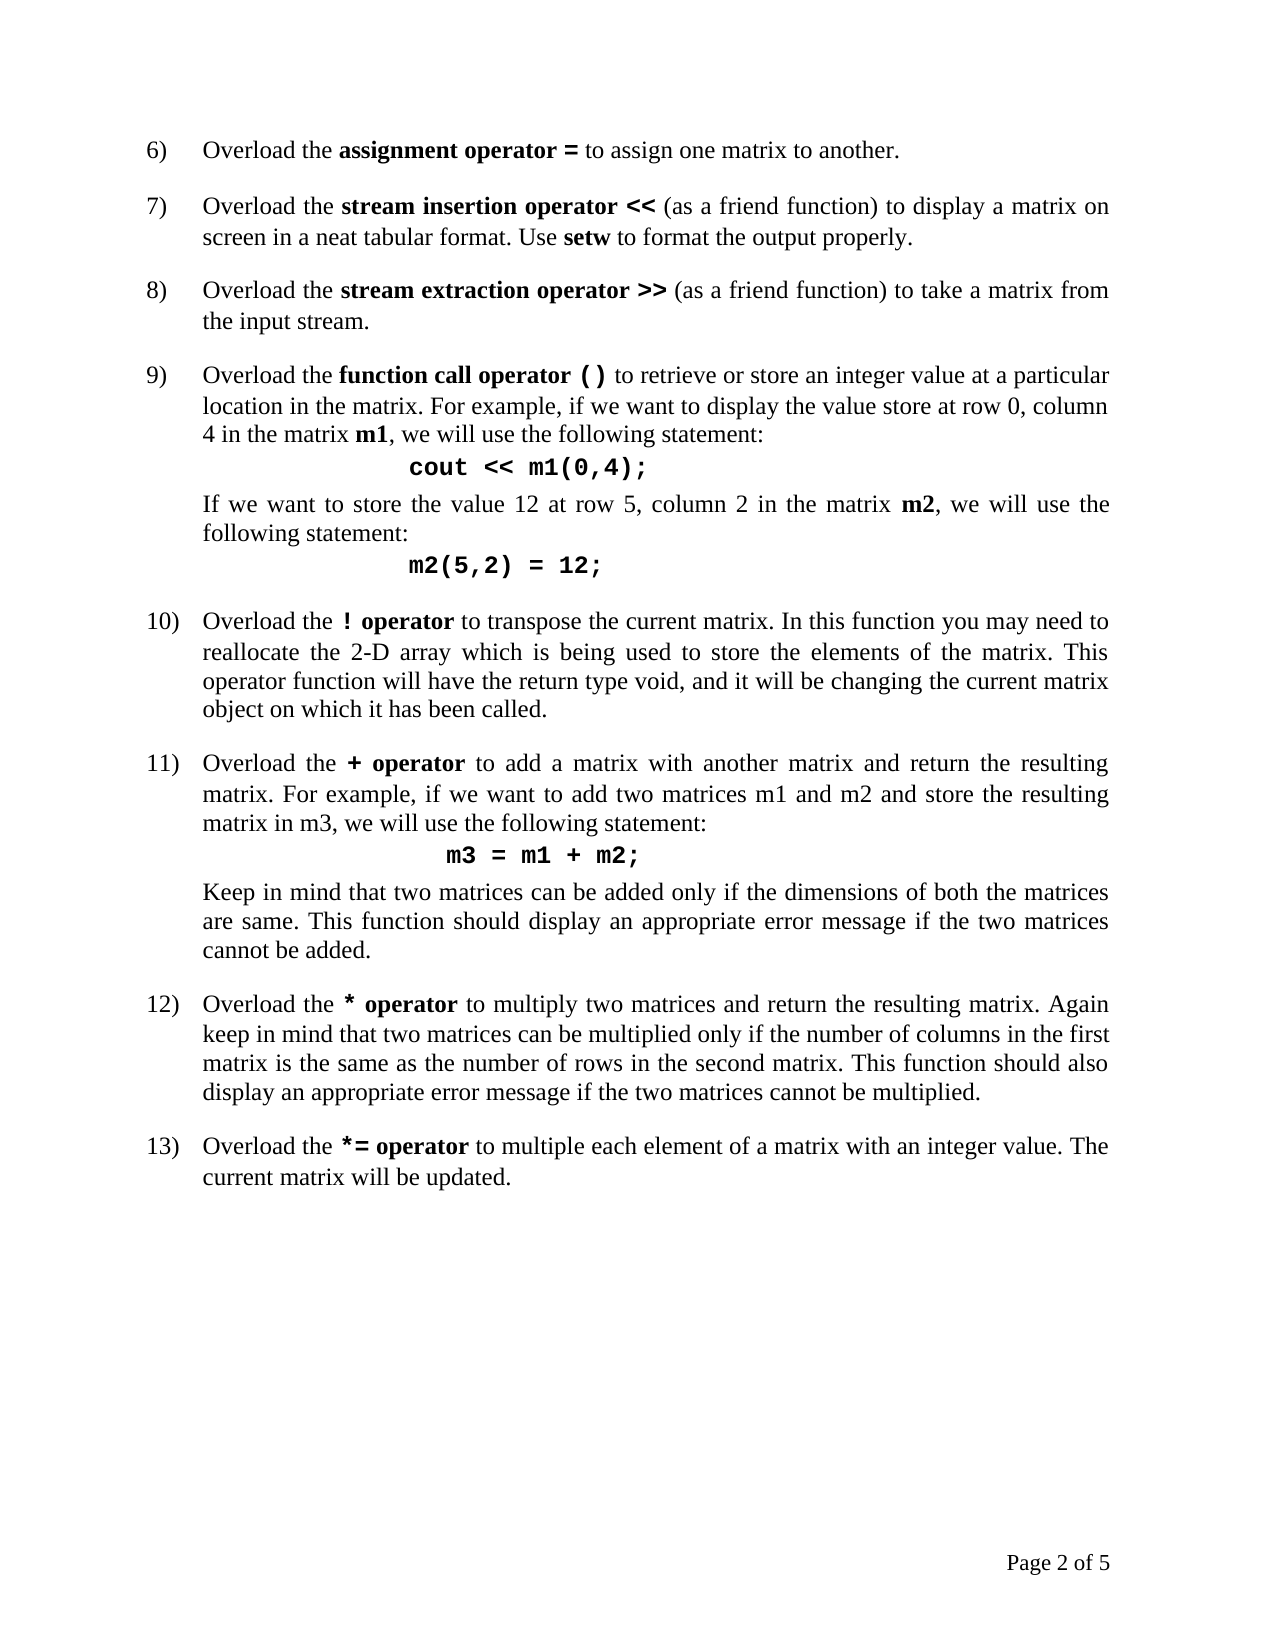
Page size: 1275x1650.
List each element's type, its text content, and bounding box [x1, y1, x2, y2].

text cout << m1(0,4); [409, 454, 1110, 483]
text m3 = m1 + m2; [446, 843, 1110, 871]
text If we want to store the value 12 at row 5, column 2 in the matrix m2, we will use the following statement: [202, 489, 1110, 547]
list Overload the + operator to add a matrix with another matrix and return the resulting matrix. For example, if we want to add two matrices m1 and m2 and store the resulting matrix in m3, we will use the following statement: [146, 748, 1110, 837]
list Overload the function call operator () to retrieve or store an integer value at a particular location in the matrix. For example, if we want to display the value store at row 0, column 4 in the matrix m1, we will use the following statement: [146, 360, 1110, 448]
text Keep in mind that two matrices can be added only if the dimensions of both the matrices are same. This function should display an appropriate error message if the two matrices cannot be added. [202, 877, 1110, 964]
list Overload the stream extraction operator >> (as a friend function) to take a matrix from the input stream. [146, 275, 1110, 335]
list Overload the * operator to multiply two matrices and return the resulting matrix. Again keep in mind that two matrices can be multiplied only if the number of columns in the first matrix is the same as the number of rows in the second matrix. This function should also display an appropriate error message if the two matrices cannot be multiplied. [146, 989, 1110, 1106]
list Overload the *= operator to multiple each element of a matrix with an integer value. The current matrix will be updated. [146, 1131, 1110, 1190]
list Overload the assignment operator = to assign one matrix to another. [146, 135, 1110, 166]
list Overload the stream insertion operator << (as a friend function) to display a matrix on screen in a neat tabular format. Use setw to format the output properly. [146, 191, 1110, 250]
list Overload the ! operator to transpose the current matrix. In this function you may need to reallocate the 2-D array which is being used to store the elements of the matrix. This operator function will have the return type void, and it will be changing the current matrix object on which it has been called. [146, 606, 1110, 723]
text m2(5,2) = 12; [409, 553, 1110, 581]
